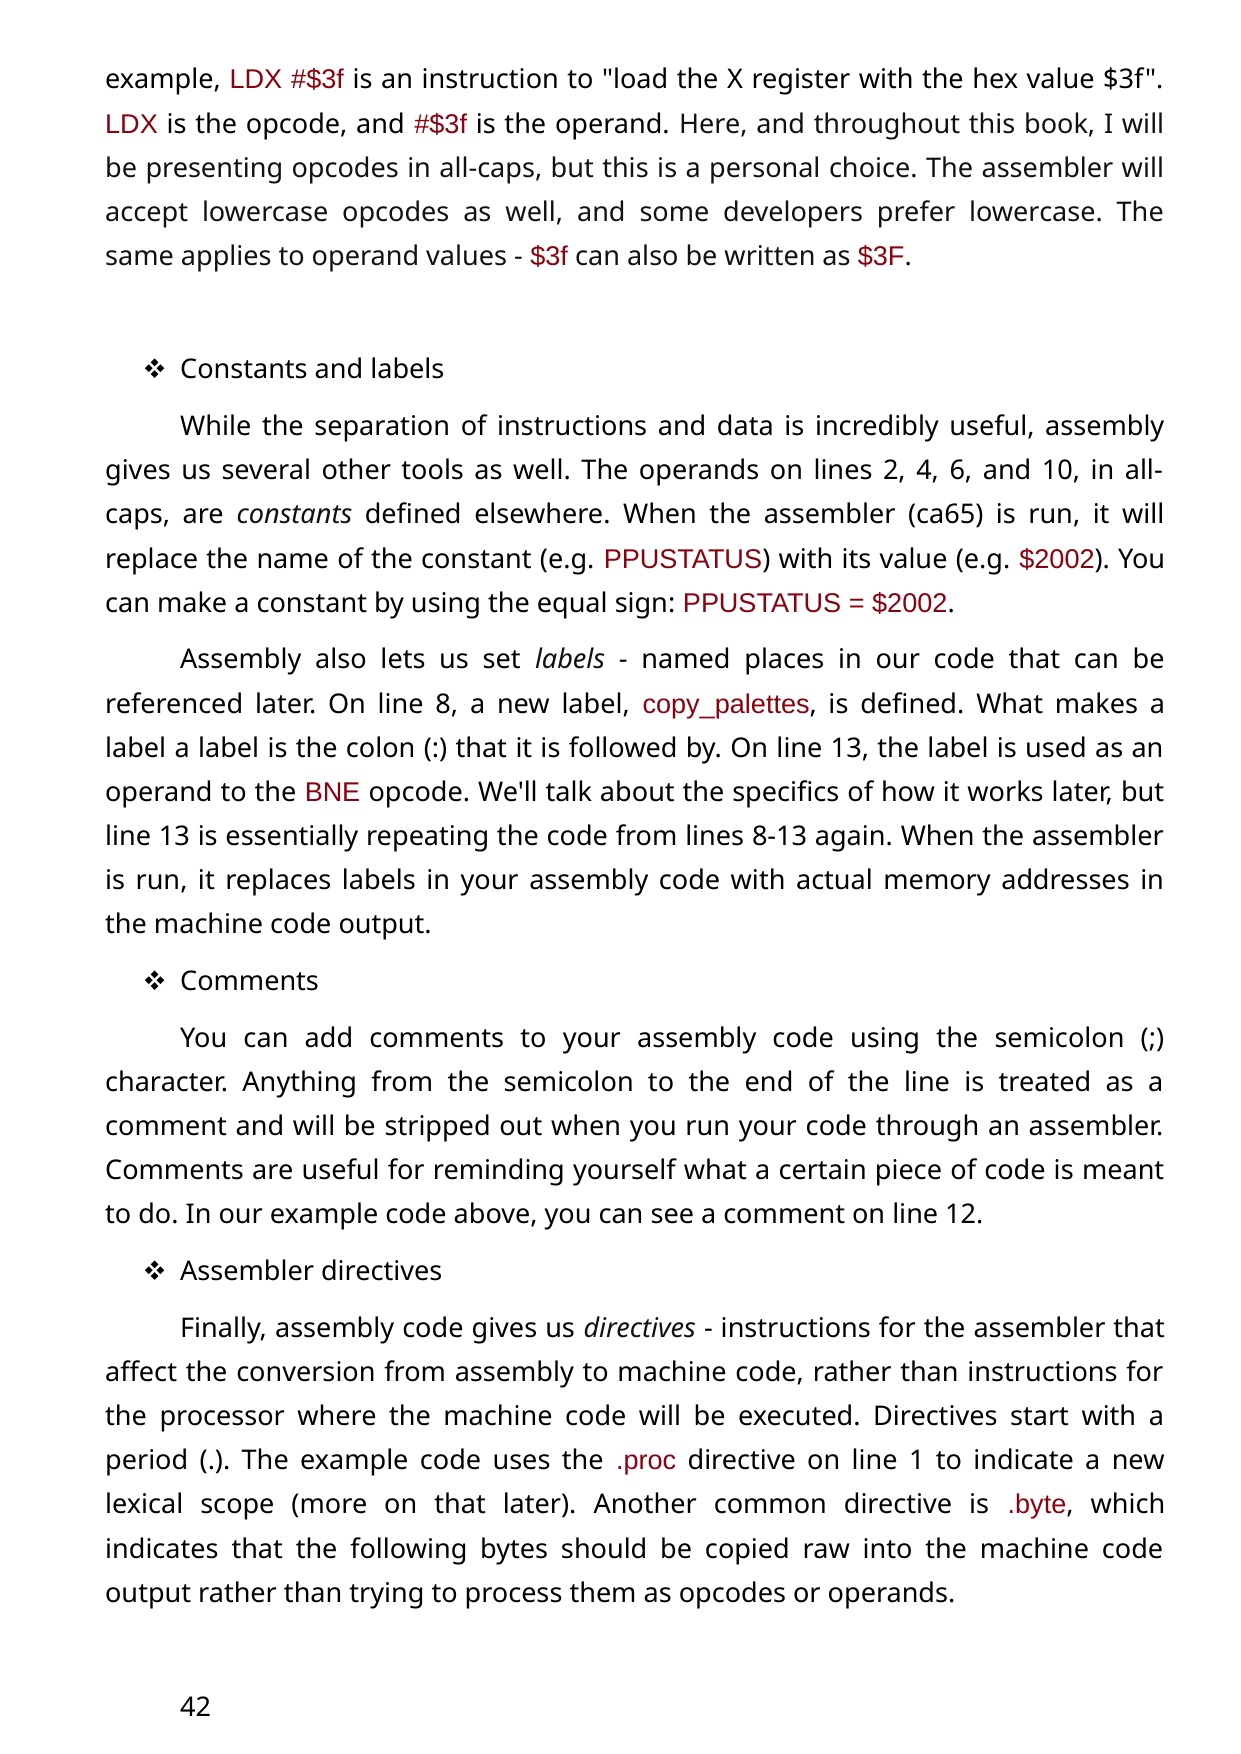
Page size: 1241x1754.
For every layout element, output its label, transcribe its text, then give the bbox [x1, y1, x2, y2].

list Assembler directives [142, 1252, 1165, 1288]
text You can add comments to your assembly code using the semicolon (;) character. Anything from the semicolon to the end of the line is treated as a comment and will be stripped out when you run your code through an assembler. Comments are useful for reminding yourself what a certain piece of code is meant to do. In our example code above, you can see a comment on line 12. [105, 1018, 1165, 1232]
list Comments [142, 962, 1165, 998]
text Assembly also lets us set labels - named places in our code that can be referenced later. On line 8, a new label, copy_palettes, is defined. What makes a label a label is the colon (:) that it is followed by. On line 13, the label is used as an operand to the BNE opcode. We'll talk about the specifics of how it works later, but line 13 is essentially repeating the code from lines 8-13 again. When the assembler is run, it replaces labels in your assembly code with actual memory addresses in the machine code output. [105, 640, 1165, 942]
text Finally, assembly code gives us directives - instructions for the assembler that affect the conversion from assembly to machine code, rather than instructions for the processor where the machine code will be executed. Directives start with a period (.). The example code uses the .proc directive on line 1 to indicate a new lexical scope (more on that later). Another common directive is .byte, which indicates that the following bytes should be copied raw into the machine code output rather than trying to process them as opcodes or operands. [105, 1308, 1165, 1610]
text While the separation of instructions and data is incredibly useful, assembly gives us several other tools as well. The operands on lines 2, 4, 6, and 10, in all-caps, are constants defined elsewhere. When the assembler (ca65) is run, it will replace the name of the constant (e.g. PPUSTATUS) with its value (e.g. $2002). You can make a constant by using the equal sign: PPUSTATUS = $2002. [105, 407, 1165, 620]
list Constants and labels [142, 350, 1165, 387]
